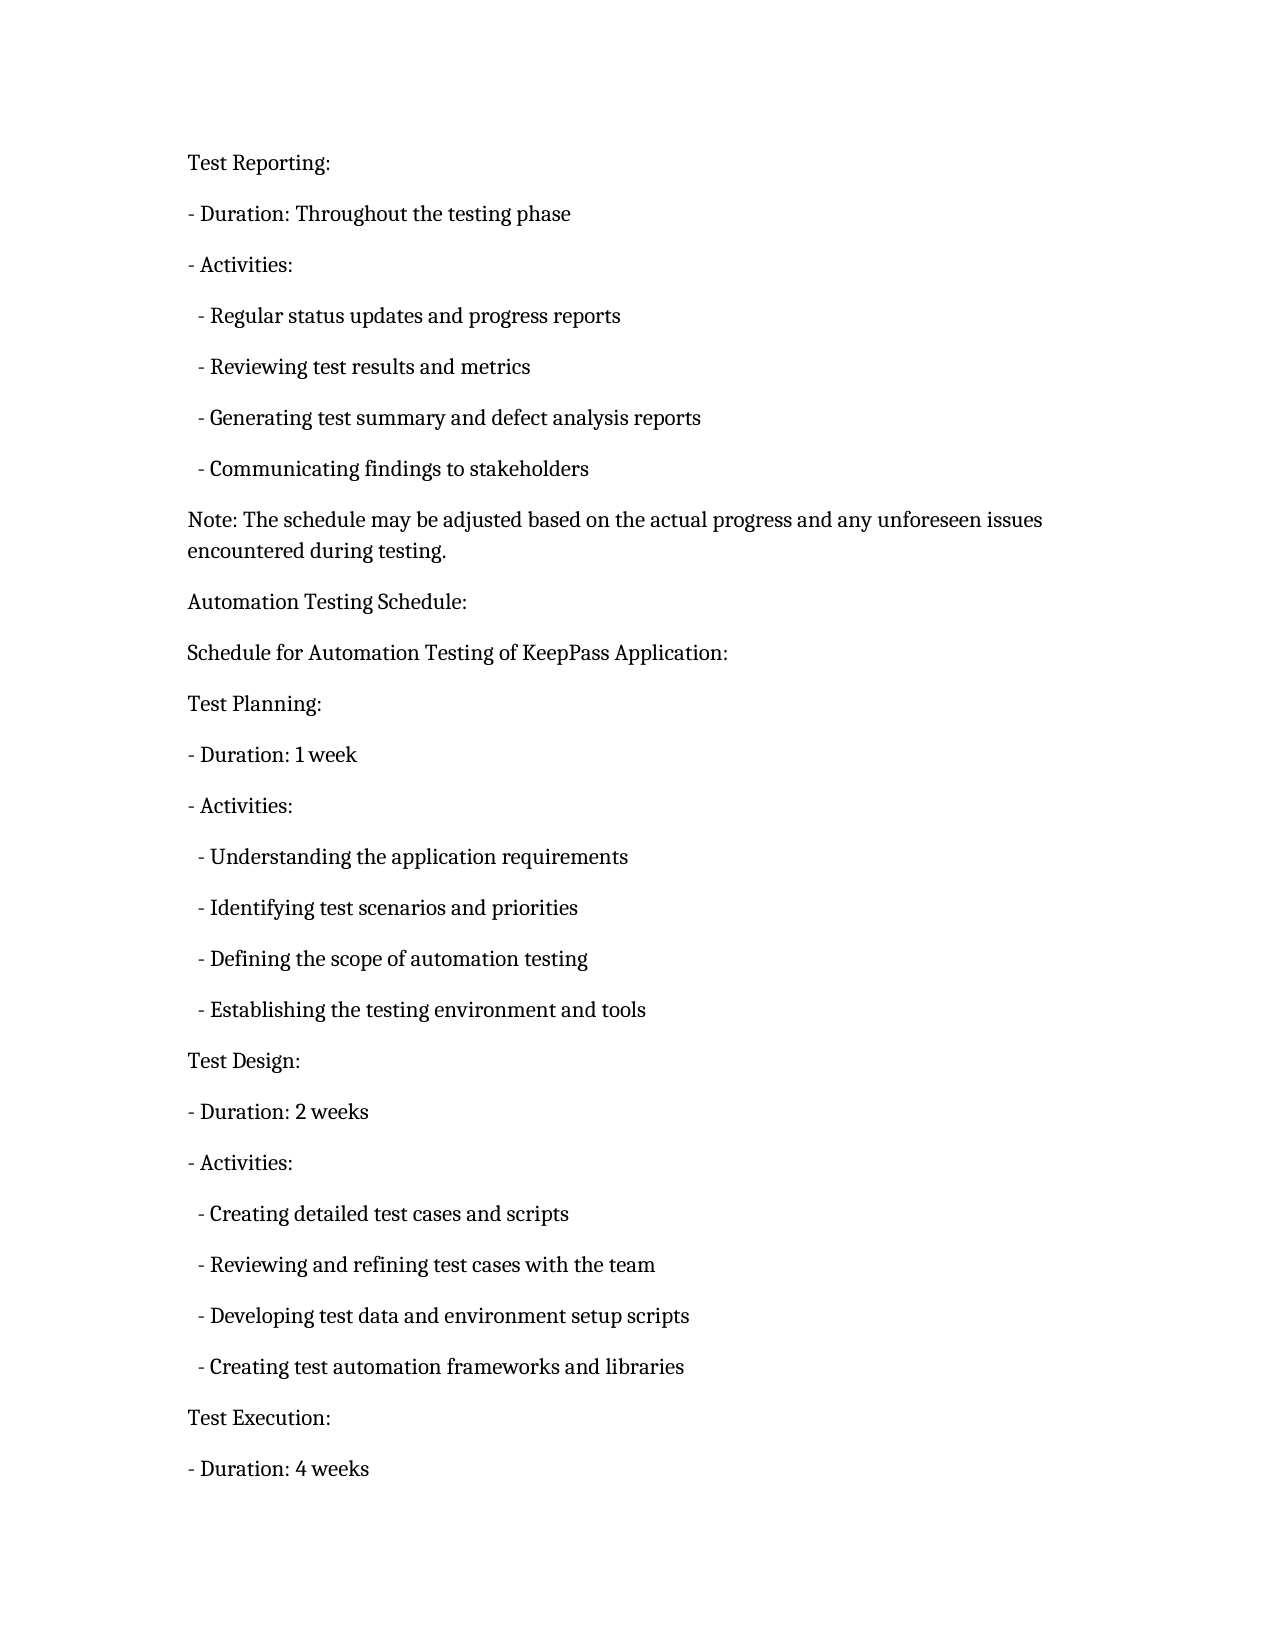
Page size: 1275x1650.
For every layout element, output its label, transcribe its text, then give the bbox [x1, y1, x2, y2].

text - Defining the scope of automation testing [187, 946, 1087, 972]
text - Reviewing and refining test cases with the team [187, 1252, 1087, 1278]
text - Activities: [187, 793, 1087, 819]
text - Generating test summary and defect analysis reports [187, 405, 1087, 432]
text - Duration: 1 week [187, 742, 1087, 768]
text Test Execution: [187, 1405, 1087, 1432]
text - Regular status updates and progress reports [187, 303, 1087, 329]
text - Developing test data and environment setup scripts [187, 1303, 1087, 1329]
text - Duration: 2 weeks [187, 1099, 1087, 1125]
text - Establishing the testing environment and tools [187, 997, 1087, 1023]
text Automation Testing Schedule: [187, 588, 1087, 615]
text - Creating detailed test cases and scripts [187, 1201, 1087, 1227]
text - Activities: [187, 252, 1087, 278]
text - Duration: Throughout the testing phase [187, 201, 1087, 227]
text - Reviewing test results and metrics [187, 354, 1087, 381]
text Test Planning: [187, 691, 1087, 717]
text - Activities: [187, 1150, 1087, 1176]
text Note: The schedule may be adjusted based on the actual progress and any unforeseen issues encountered during testing. [187, 507, 1087, 564]
text - Communicating findings to stakeholders [187, 456, 1087, 483]
text Test Design: [187, 1048, 1087, 1074]
text - Identifying test scenarios and priorities [187, 895, 1087, 921]
text Schedule for Automation Testing of KeepPass Application: [187, 639, 1087, 666]
text - Understanding the application requirements [187, 844, 1087, 870]
text - Duration: 4 weeks [187, 1456, 1087, 1483]
text - Creating test automation frameworks and libraries [187, 1354, 1087, 1381]
text Test Reporting: [187, 150, 1087, 176]
